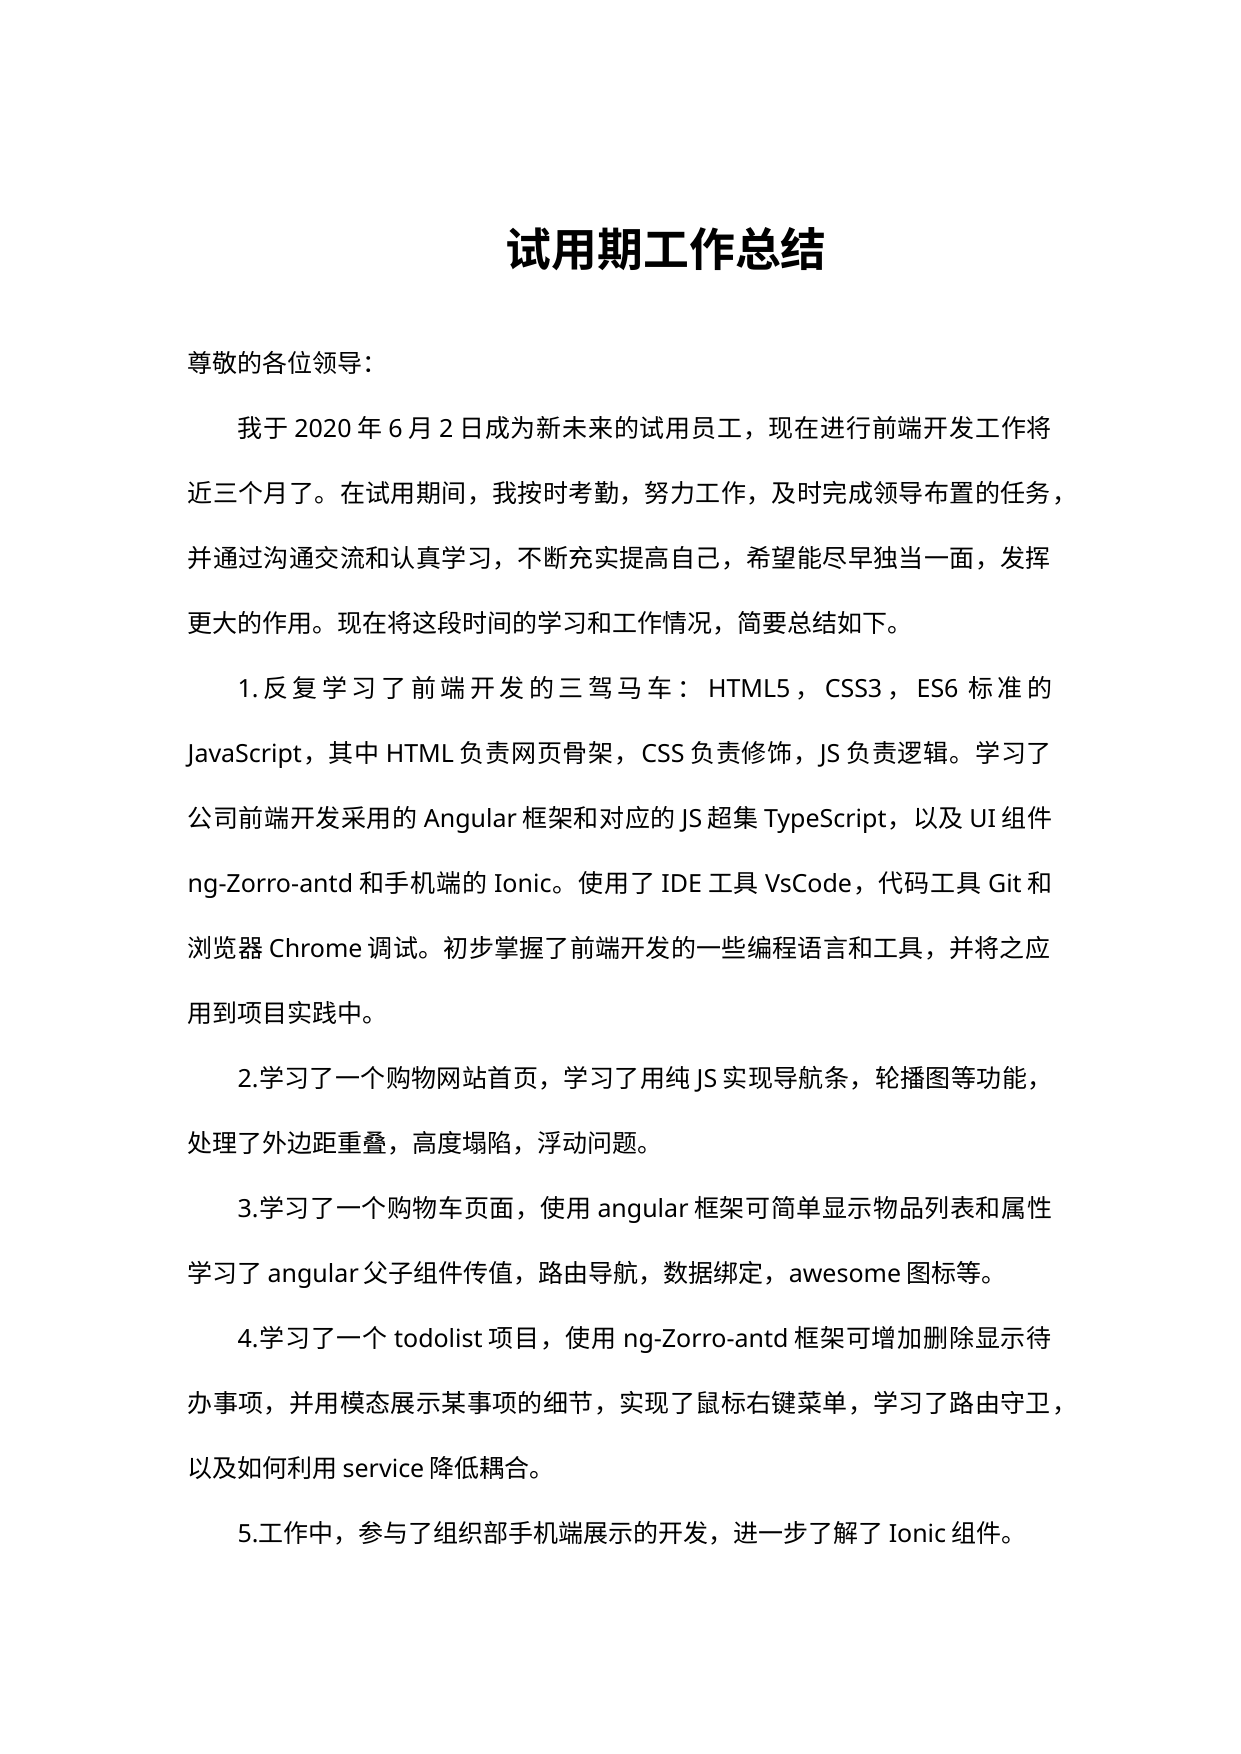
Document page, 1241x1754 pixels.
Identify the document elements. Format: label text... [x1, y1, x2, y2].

text 我于2020年6月2日成为新未来的试用员工，现在进行前端开发工作将近三个月了。在试用期间，我按时考勤，努力工作，及时完成领导布置的任务，并通过沟通交流和认真学习，不断充实提高自己，希望能尽早独当一面，发挥更大的作用。现在将这段时间的学习和工作情况，简要总结如下。 [187, 394, 1053, 654]
text 2.学习了一个购物网站首页，学习了用纯JS实现导航条，轮播图等功能，处理了外边距重叠，高度塌陷，浮动问题。 [187, 1044, 1053, 1174]
text 4.学习了一个todolist项目，使用ng-Zorro-antd框架可增加删除显示待办事项，并用模态展示某事项的细节，实现了鼠标右键菜单，学习了路由守卫，以及如何利用service降低耦合。 [187, 1304, 1053, 1499]
subtitle 试用期工作总结 [187, 197, 1053, 295]
text 3.学习了一个购物车页面，使用angular框架可简单显示物品列表和属性，学习了angular父子组件传值，路由导航，数据绑定，awesome图标等。 [187, 1174, 1053, 1304]
text 1.反复学习了前端开发的三驾马车：HTML5，CSS3，ES6标准的JavaScript，其中HTML负责网页骨架，CSS负责修饰，JS负责逻辑。学习了公司前端开发采用的Angular框架和对应的JS超集TypeScript，以及UI组件ng-Zorro-antd和手机端的Ionic。使用了IDE工具VsCode，代码工具Git和浏览器Chrome调试。初步掌握了前端开发的一些编程语言和工具，并将之应用到项目实践中。 [187, 654, 1053, 1044]
text 5.工作中，参与了组织部手机端展示的开发，进一步了解了Ionic组件。 [187, 1499, 1053, 1564]
text 尊敬的各位领导： [187, 329, 1053, 394]
